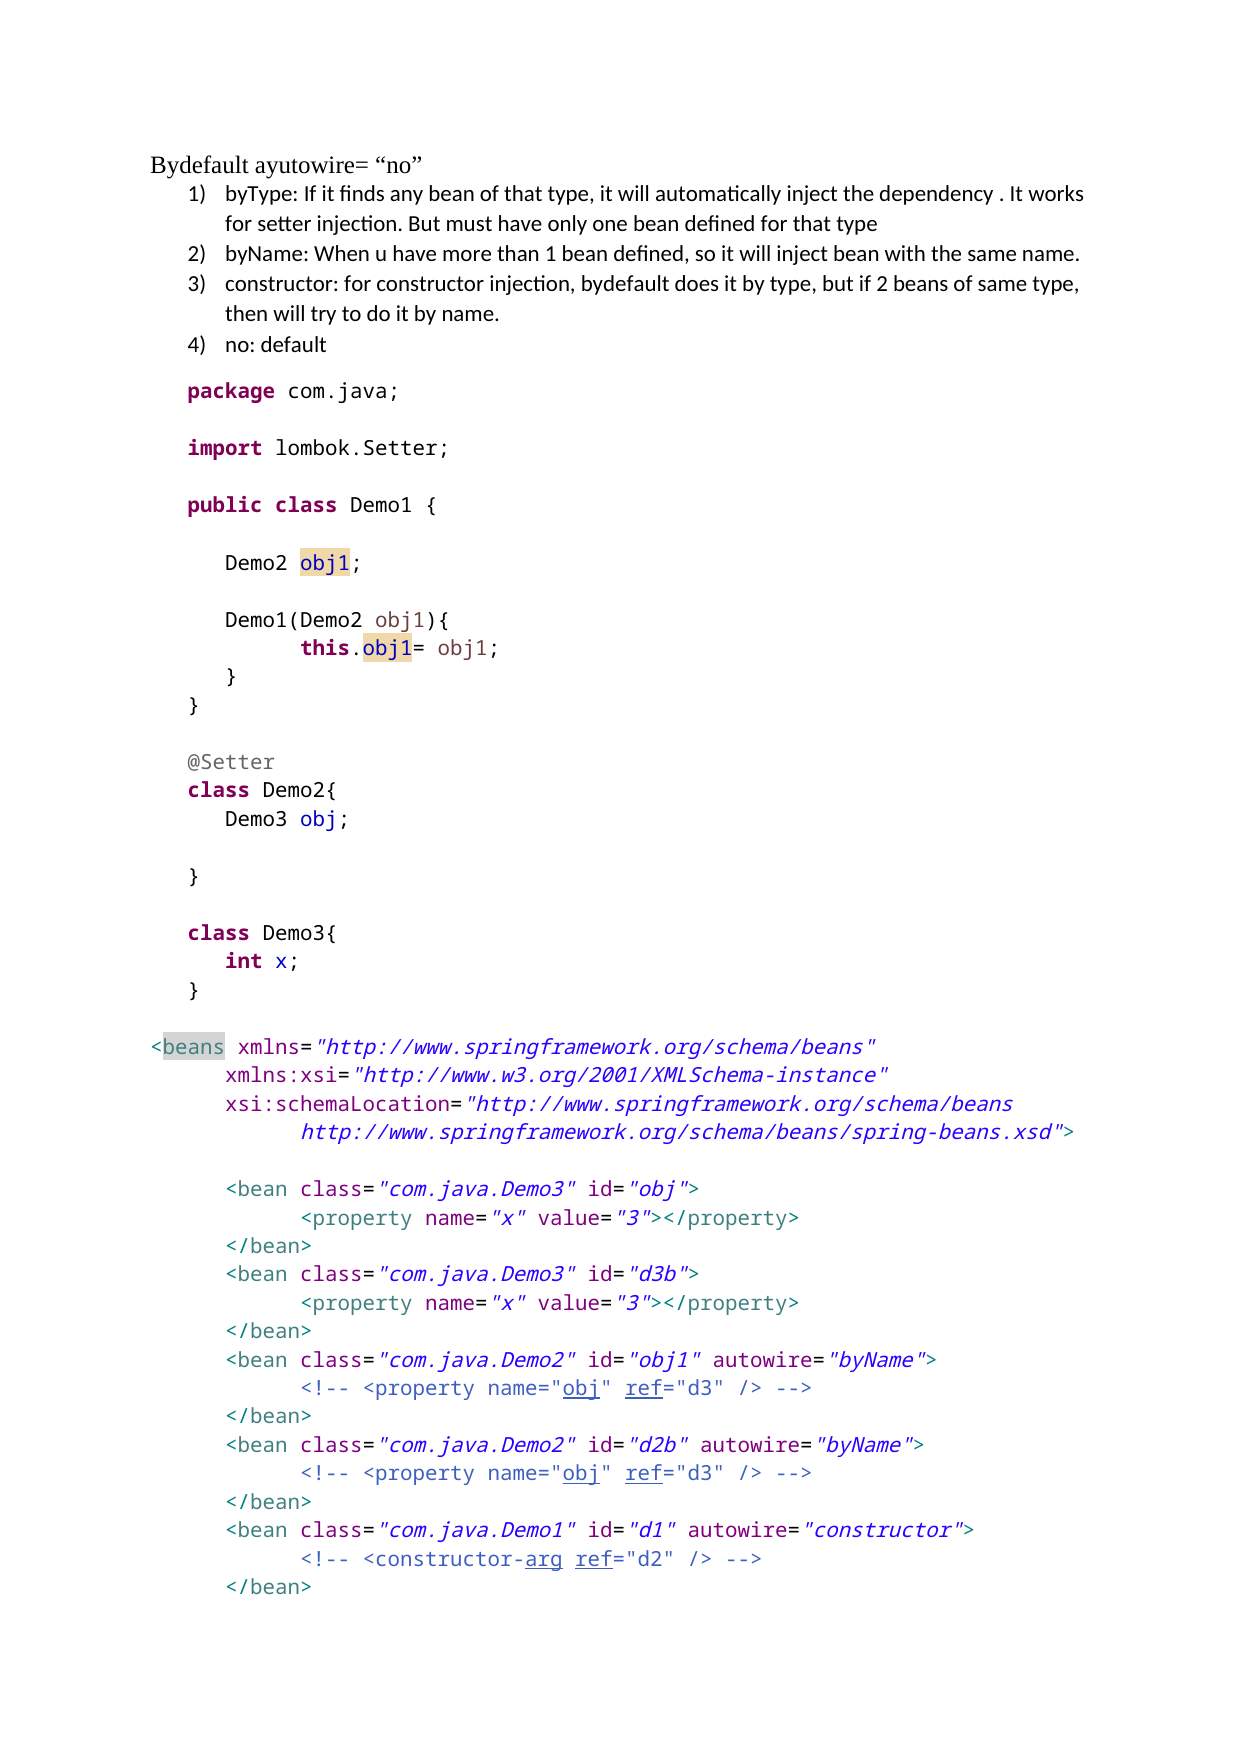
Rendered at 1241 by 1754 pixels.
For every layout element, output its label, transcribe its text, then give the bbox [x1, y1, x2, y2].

text <!-- <property name="obj" ref="d3" /> --> [150, 1373, 1090, 1402]
text Demo2 obj1; [350, 548, 1090, 576]
text Demo3 obj; [187, 804, 1090, 832]
text int x; [187, 946, 1090, 975]
text http://www.springframework.org/schema/beans/spring-beans.xsd"> [150, 1117, 1090, 1146]
list byName: When u have more than 1 bean defined, so it will inject bean with the same name. [187, 239, 1090, 267]
text this.obj1= obj1; [187, 633, 363, 662]
text <property name="x" value="3"></property> [150, 1203, 1090, 1231]
text this.obj1= obj1; [412, 633, 1090, 662]
text @Setter [187, 747, 1090, 775]
text </bean> [150, 1402, 1090, 1430]
text <bean class="com.java.Demo2" id="d2b" autowire="byName"> [150, 1430, 1090, 1458]
text } [187, 690, 1090, 718]
text </bean> [150, 1572, 1090, 1601]
text Demo2 obj1; [187, 548, 300, 576]
text } [187, 975, 1090, 1003]
text class Demo2{ [187, 775, 1090, 804]
text package com.java; [187, 377, 1090, 405]
text } [187, 662, 1090, 690]
text xsi:schemaLocation="http://www.springframework.org/schema/beans [150, 1089, 1090, 1117]
text <bean class="com.java.Demo3" id="obj"> [150, 1174, 1090, 1203]
text class Demo3{ [187, 918, 1090, 946]
text <bean class="com.java.Demo3" id="d3b"> [150, 1259, 1090, 1288]
text } [187, 861, 1090, 889]
text import lombok.Setter; [187, 433, 1090, 462]
text public class Demo1 { [187, 490, 1090, 519]
list byType: If it finds any bean of that type, it will automatically inject the dependency . It works for setter injection. But must have only one bean defined for that type [187, 179, 1090, 237]
list constructor: for constructor injection, bydefault does it by type, but if 2 beans of same type, then will try to do it by name. [187, 269, 1090, 328]
text xmlns:xsi="http://www.w3.org/2001/XMLSchema-instance" [150, 1060, 1090, 1089]
text Demo1(Demo2 obj1){ [187, 605, 1090, 633]
text <property name="x" value="3"></property> [150, 1288, 1090, 1316]
text Bydefault ayutowire= “no” [150, 150, 1090, 179]
text </bean> [150, 1487, 1090, 1515]
text </bean> [150, 1316, 1090, 1345]
text <!-- <constructor-arg ref="d2" /> --> [150, 1544, 1090, 1572]
text <beans xmlns="http://www.springframework.org/schema/beans" [225, 1032, 1090, 1060]
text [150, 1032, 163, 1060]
text <bean class="com.java.Demo2" id="obj1" autowire="byName"> [150, 1345, 1090, 1373]
text </bean> [150, 1231, 1090, 1259]
text <!-- <property name="obj" ref="d3" /> --> [150, 1458, 1090, 1487]
list no: default [187, 330, 1090, 358]
text <bean class="com.java.Demo1" id="d1" autowire="constructor"> [150, 1515, 1090, 1544]
